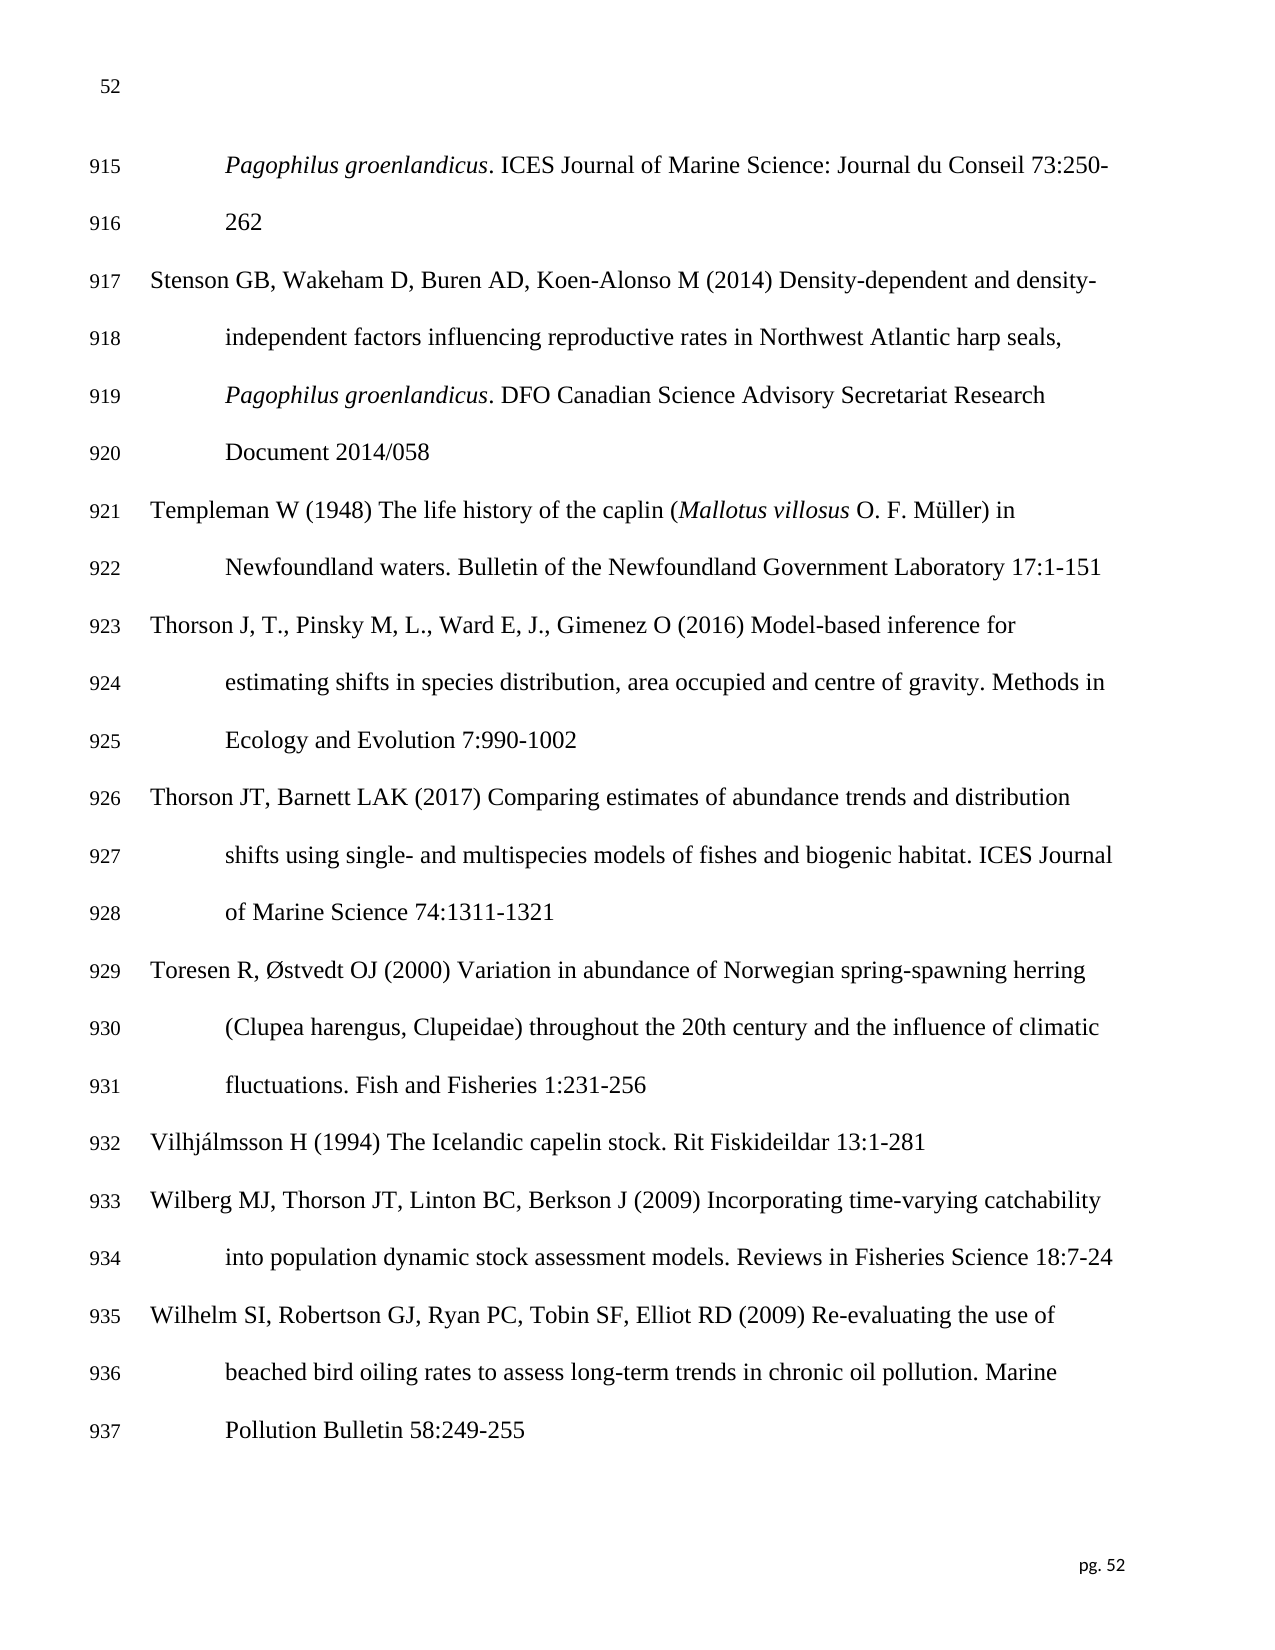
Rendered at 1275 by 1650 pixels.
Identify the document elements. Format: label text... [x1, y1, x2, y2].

text Vilhjálmsson H (1994) The Icelandic capelin stock. Rit Fiskideildar 13:1-281 [150, 1127, 1125, 1156]
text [150, 150, 1125, 236]
text Wilhelm SI, Robertson GJ, Ryan PC, Tobin SF, Elliot RD (2009) Re-evaluating the use of beached bird oiling rates to assess long-term trends in chronic oil pollution. Marine Pollution Bulletin 58:249-255 [150, 1300, 1125, 1444]
text Stenson GB, Wakeham D, Buren AD, Koen-Alonso M (2014) Density-dependent and density-independent factors influencing reproductive rates in Northwest Atlantic harp seals, Pagophilus groenlandicus. DFO Canadian Science Advisory Secretariat Research Document 2014/058 [150, 265, 1125, 466]
text Thorson J, T., Pinsky M, L., Ward E, J., Gimenez O (2016) Model‐based inference for estimating shifts in species distribution, area occupied and centre of gravity. Methods in Ecology and Evolution 7:990-1002 [150, 610, 1125, 754]
text Templeman W (1948) The life history of the caplin (Mallotus villosus O. F. Müller) in Newfoundland waters. Bulletin of the Newfoundland Government Laboratory 17:1-151 [150, 495, 1125, 581]
text Toresen R, Østvedt OJ (2000) Variation in abundance of Norwegian spring-spawning herring (Clupea harengus, Clupeidae) throughout the 20th century and the influence of climatic fluctuations. Fish and Fisheries 1:231-256 [150, 955, 1125, 1099]
text Wilberg MJ, Thorson JT, Linton BC, Berkson J (2009) Incorporating time-varying catchability into population dynamic stock assessment models. Reviews in Fisheries Science 18:7-24 [150, 1185, 1125, 1271]
text Thorson JT, Barnett LAK (2017) Comparing estimates of abundance trends and distribution shifts using single- and multispecies models of fishes and biogenic habitat. ICES Journal of Marine Science 74:1311-1321 [150, 782, 1125, 926]
